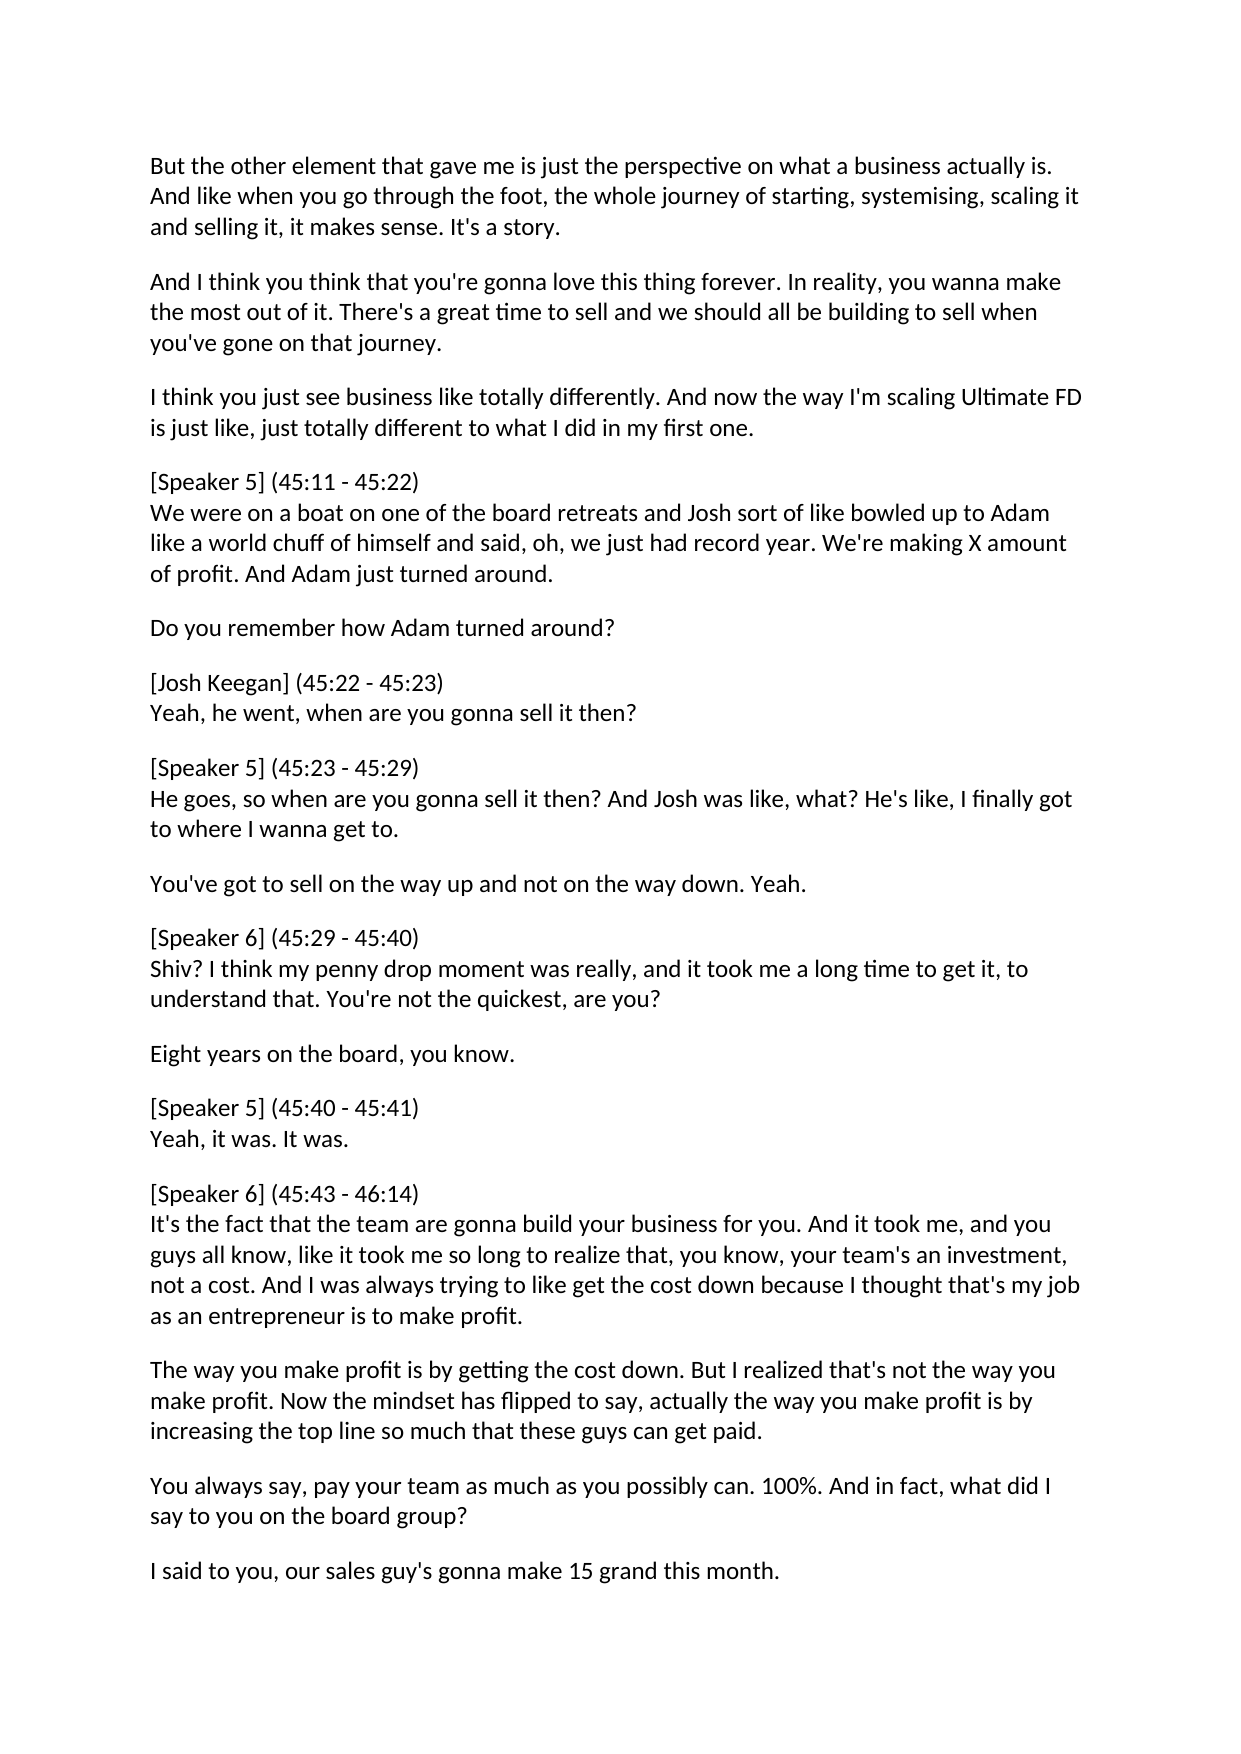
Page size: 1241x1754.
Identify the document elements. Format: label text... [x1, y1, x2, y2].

text [Speaker 5] (45:11 - 45:22) [150, 466, 1090, 497]
text The way you make profit is by getting the cost down. But I realized that's not the way you make profit. Now the mindset has flipped to say, actually the way you make profit is by increasing the top line so much that these guys can get paid. [150, 1354, 1090, 1446]
text [Speaker 6] (45:43 - 46:14) [150, 1178, 1090, 1208]
text Yeah, he went, when are you gonna sell it then? [150, 698, 1090, 728]
text You always say, pay your team as much as you possibly can. 100%. And in fact, what did I say to you on the board group? [150, 1470, 1090, 1531]
text We were on a boat on one of the board retreats and Josh sort of like bowled up to Adam like a world chuff of himself and said, oh, we just had record year. We're making X amount of profit. And Adam just turned around. [150, 497, 1090, 588]
text [Speaker 5] (45:23 - 45:29) [150, 752, 1090, 783]
text Do you remember how Adam turned around? [150, 612, 1090, 643]
text [Speaker 6] (45:29 - 45:40) [150, 922, 1090, 953]
text [Speaker 5] (45:40 - 45:41) [150, 1093, 1090, 1123]
text But the other element that gave me is just the perspective on what a business actually is. And like when you go through the foot, the whole journey of starting, systemising, scaling it and selling it, it makes sense. It's a story. [150, 150, 1090, 242]
text It's the fact that the team are gonna build your business for you. And it took me, and you guys all know, like it took me so long to realize that, you know, your team's an investment, not a cost. And I was always trying to like get the cost down because I thought that's my job as an entrepreneur is to make profit. [150, 1208, 1090, 1330]
text I think you just see business like totally differently. And now the way I'm scaling Ultimate FD is just like, just totally different to what I did in my first one. [150, 381, 1090, 442]
text He goes, so when are you gonna sell it then? And Josh was like, what? He's like, I finally got to where I wanna get to. [150, 783, 1090, 844]
text And I think you think that you're gonna love this thing forever. In reality, you wanna make the most out of it. There's a great time to sell and we should all be building to sell when you've gone on that journey. [150, 266, 1090, 357]
text Eight years on the board, you know. [150, 1038, 1090, 1068]
text You've got to sell on the way up and not on the way down. Yeah. [150, 868, 1090, 898]
text I said to you, our sales guy's gonna make 15 grand this month. [150, 1555, 1090, 1586]
text Shiv? I think my penny drop moment was really, and it took me a long time to get it, to understand that. You're not the quickest, are you? [150, 953, 1090, 1014]
text Yeah, it was. It was. [150, 1123, 1090, 1154]
text [Josh Keegan] (45:22 - 45:23) [150, 667, 1090, 698]
